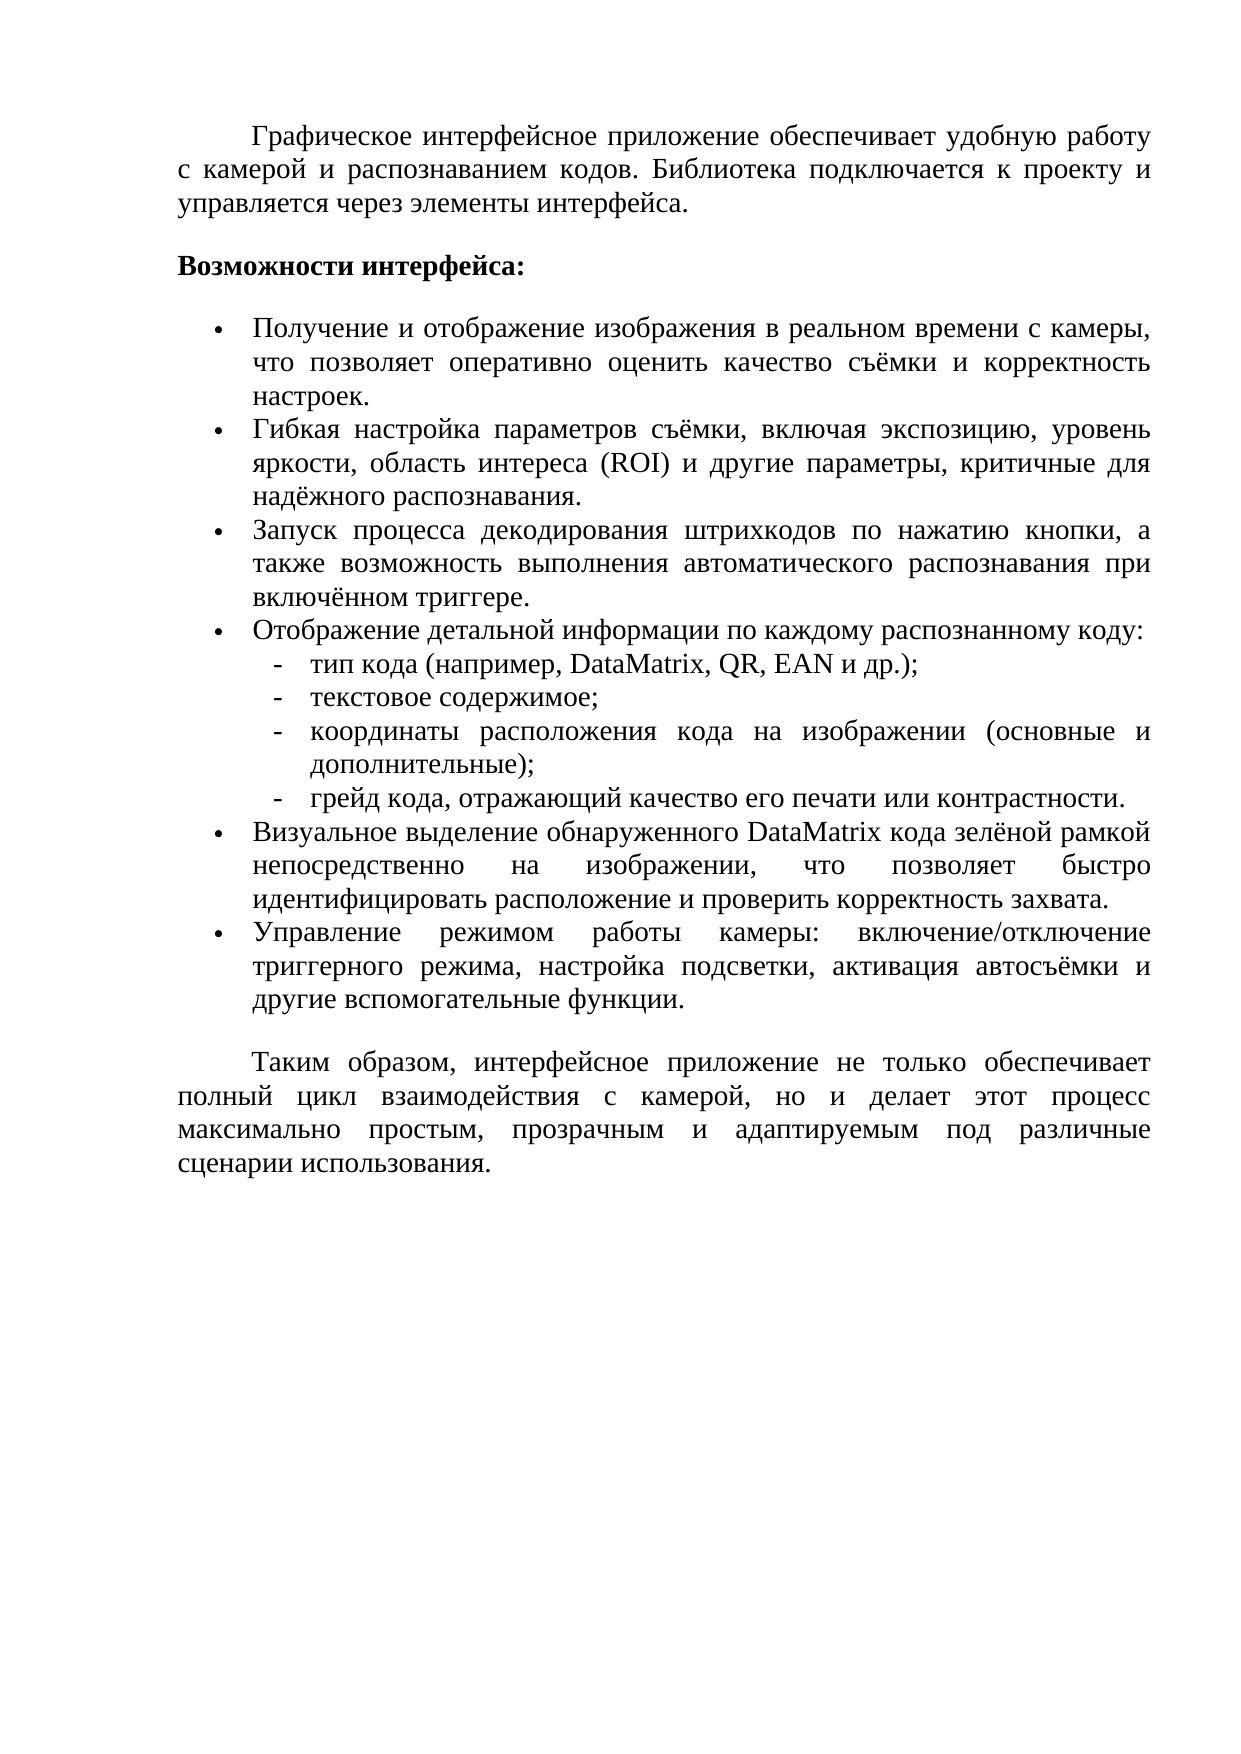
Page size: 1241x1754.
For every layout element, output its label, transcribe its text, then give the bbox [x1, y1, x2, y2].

list тип кода (например, DataMatrix, QR, EAN и др.); [273, 646, 1152, 679]
list координаты расположения кода на изображении (основные и дополнительные); [273, 713, 1152, 780]
text Графическое интерфейсное приложение обеспечивает удобную работу с камерой и распознаванием кодов. Библиотека подключается к проекту и управляется через элементы интерфейса. [177, 118, 1152, 219]
list Запуск процесса декодирования штрихкодов по нажатию кнопки, а также возможность выполнения автоматического распознавания при включённом триггере. [215, 512, 1152, 612]
list грейд кода, отражающий качество его печати или контрастности. [273, 780, 1152, 814]
text Возможности интерфейса: [177, 248, 1152, 281]
list Управление режимом работы камеры: включение/отключение триггерного режима, настройка подсветки, активация автосъёмки и другие вспомогательные функции. [215, 914, 1152, 1015]
list Отображение детальной информации по каждому распознанному коду: [215, 612, 1152, 646]
list Гибкая настройка параметров съёмки, включая экспозицию, уровень яркости, область интереса (ROI) и другие параметры, критичные для надёжного распознавания. [215, 411, 1152, 512]
list Получение и отображение изображения в реальном времени с камеры, что позволяет оперативно оценить качество съёмки и корректность настроек. [215, 311, 1152, 411]
list текстовое содержимое; [273, 679, 1152, 713]
list Визуальное выделение обнаруженного DataMatrix кода зелёной рамкой непосредственно на изображении, что позволяет быстро идентифицировать расположение и проверить корректность захвата. [215, 814, 1152, 914]
text Таким образом, интерфейсное приложение не только обеспечивает полный цикл взаимодействия с камерой, но и делает этот процесс максимально простым, прозрачным и адаптируемым под различные сценарии использования. [177, 1044, 1152, 1178]
